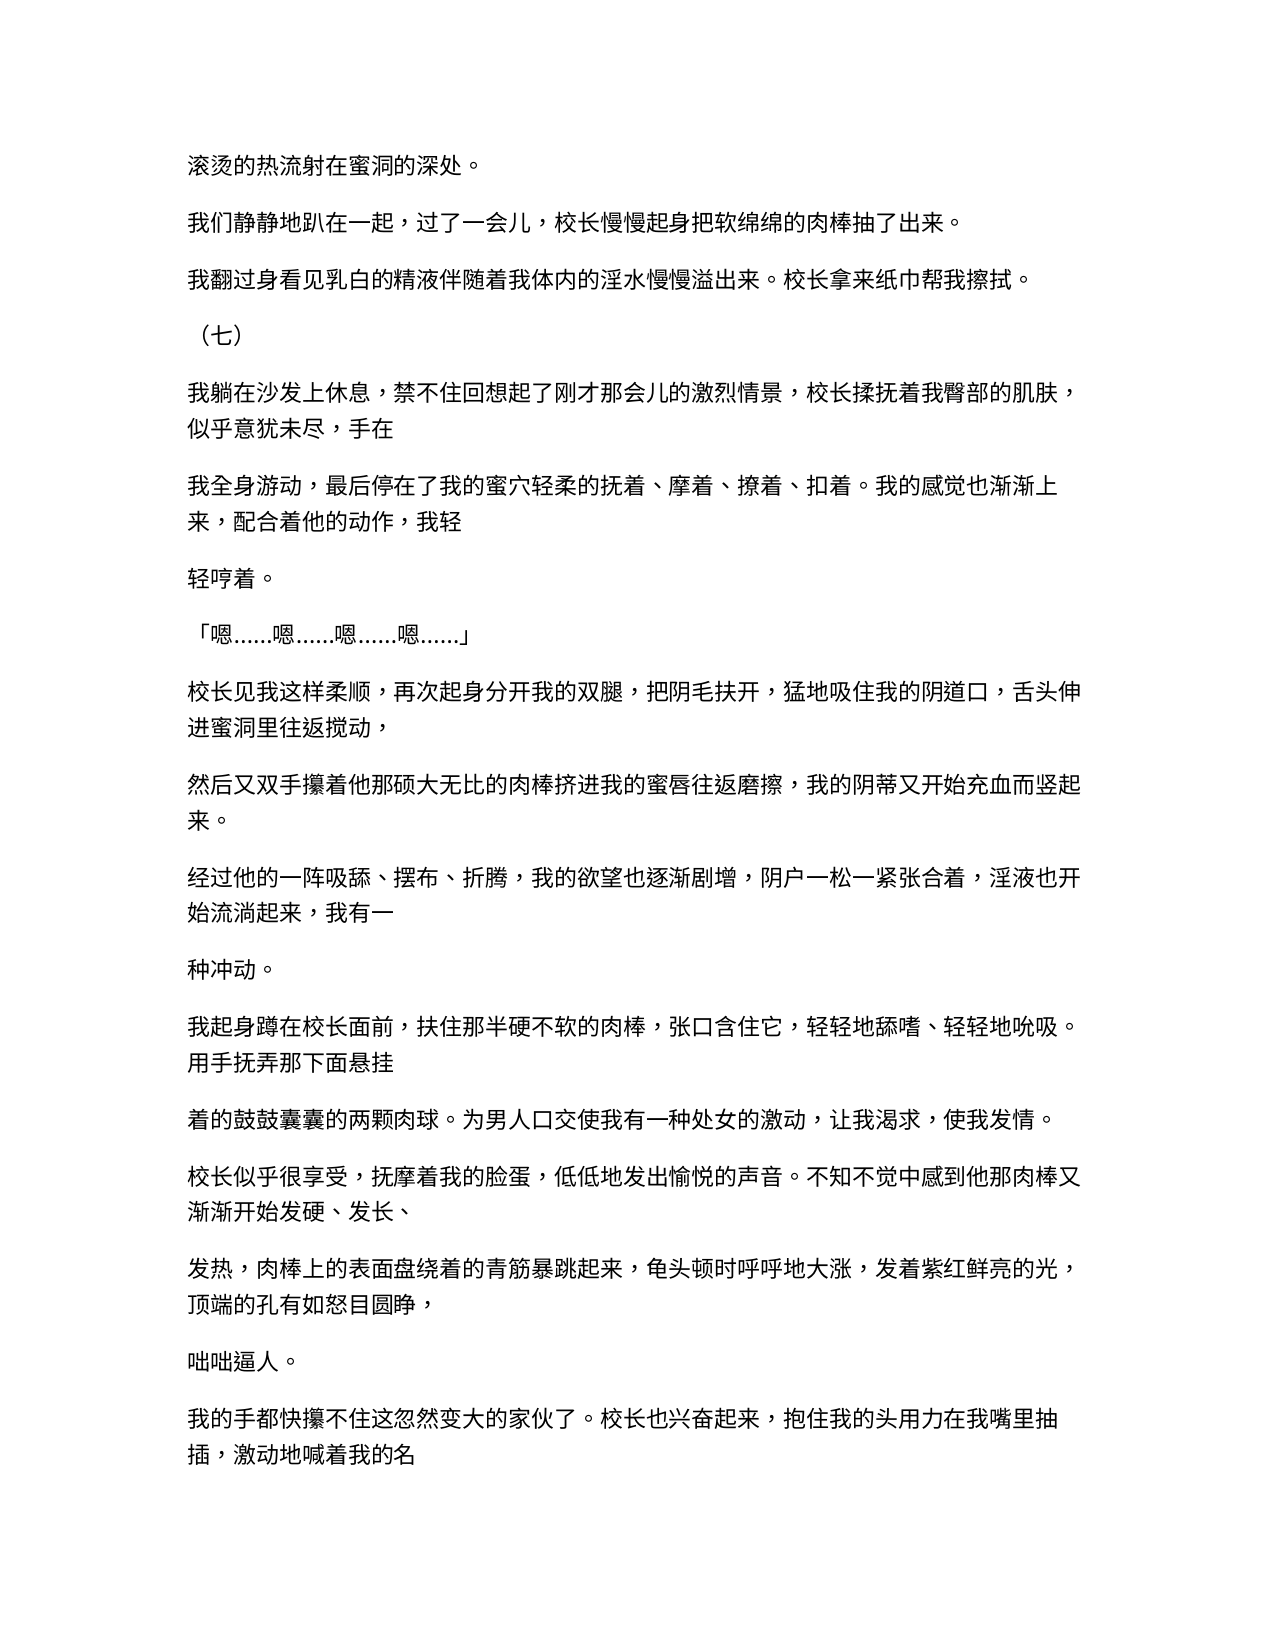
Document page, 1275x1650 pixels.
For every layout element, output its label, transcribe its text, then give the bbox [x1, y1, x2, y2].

text 然后又双手攥着他那硕大无比的肉棒挤进我的蜜唇往返磨擦，我的阴蒂又开始充血而竖起来。 [187, 769, 1087, 836]
text 着的鼓鼓囊囊的两颗肉球。为男人口交使我有一种处女的激动，让我渴求，使我发情。 [187, 1104, 1087, 1135]
text 种冲动。 [187, 954, 1087, 985]
text 我躺在沙发上休息，禁不住回想起了刚才那会儿的激烈情景，校长揉抚着我臀部的肌肤，似乎意犹未尽，手在 [187, 377, 1087, 444]
text 我全身游动，最后停在了我的蜜穴轻柔的抚着、摩着、撩着、扣着。我的感觉也渐渐上来，配合着他的动作，我轻 [187, 470, 1087, 537]
text 校长见我这样柔顺，再次起身分开我的双腿，把阴毛扶开，猛地吸住我的阴道口，舌头伸进蜜洞里往返搅动， [187, 676, 1087, 743]
text 滚烫的热流射在蜜洞的深处。 [187, 150, 1087, 181]
text （七） [187, 320, 1087, 352]
text 我的手都快攥不住这忽然变大的家伙了。校长也兴奋起来，抱住我的头用力在我嘴里抽插，激动地喊着我的名 [187, 1403, 1087, 1470]
text 发热，肉棒上的表面盘绕着的青筋暴跳起来，龟头顿时呼呼地大涨，发着紫红鲜亮的光，顶端的孔有如怒目圆睁， [187, 1253, 1087, 1320]
text 咄咄逼人。 [187, 1346, 1087, 1377]
text 我翻过身看见乳白的精液伴随着我体内的淫水慢慢溢出来。校长拿来纸巾帮我擦拭。 [187, 263, 1087, 295]
text 「嗯……嗯……嗯……嗯……」 [187, 619, 1087, 651]
text 我起身蹲在校长面前，扶住那半硬不软的肉棒，张口含住它，轻轻地舔嗜、轻轻地吮吸。用手抚弄那下面悬挂 [187, 1011, 1087, 1078]
text 我们静静地趴在一起，过了一会儿，校长慢慢起身把软绵绵的肉棒抽了出来。 [187, 207, 1087, 238]
text 校长似乎很享受，抚摩着我的脸蛋，低低地发出愉悦的声音。不知不觉中感到他那肉棒又渐渐开始发硬、发长、 [187, 1160, 1087, 1228]
text 轻哼着。 [187, 562, 1087, 594]
text 经过他的一阵吸舔、摆布、折腾，我的欲望也逐渐剧增，阴户一松一紧张合着，淫液也开始流淌起来，我有一 [187, 861, 1087, 929]
